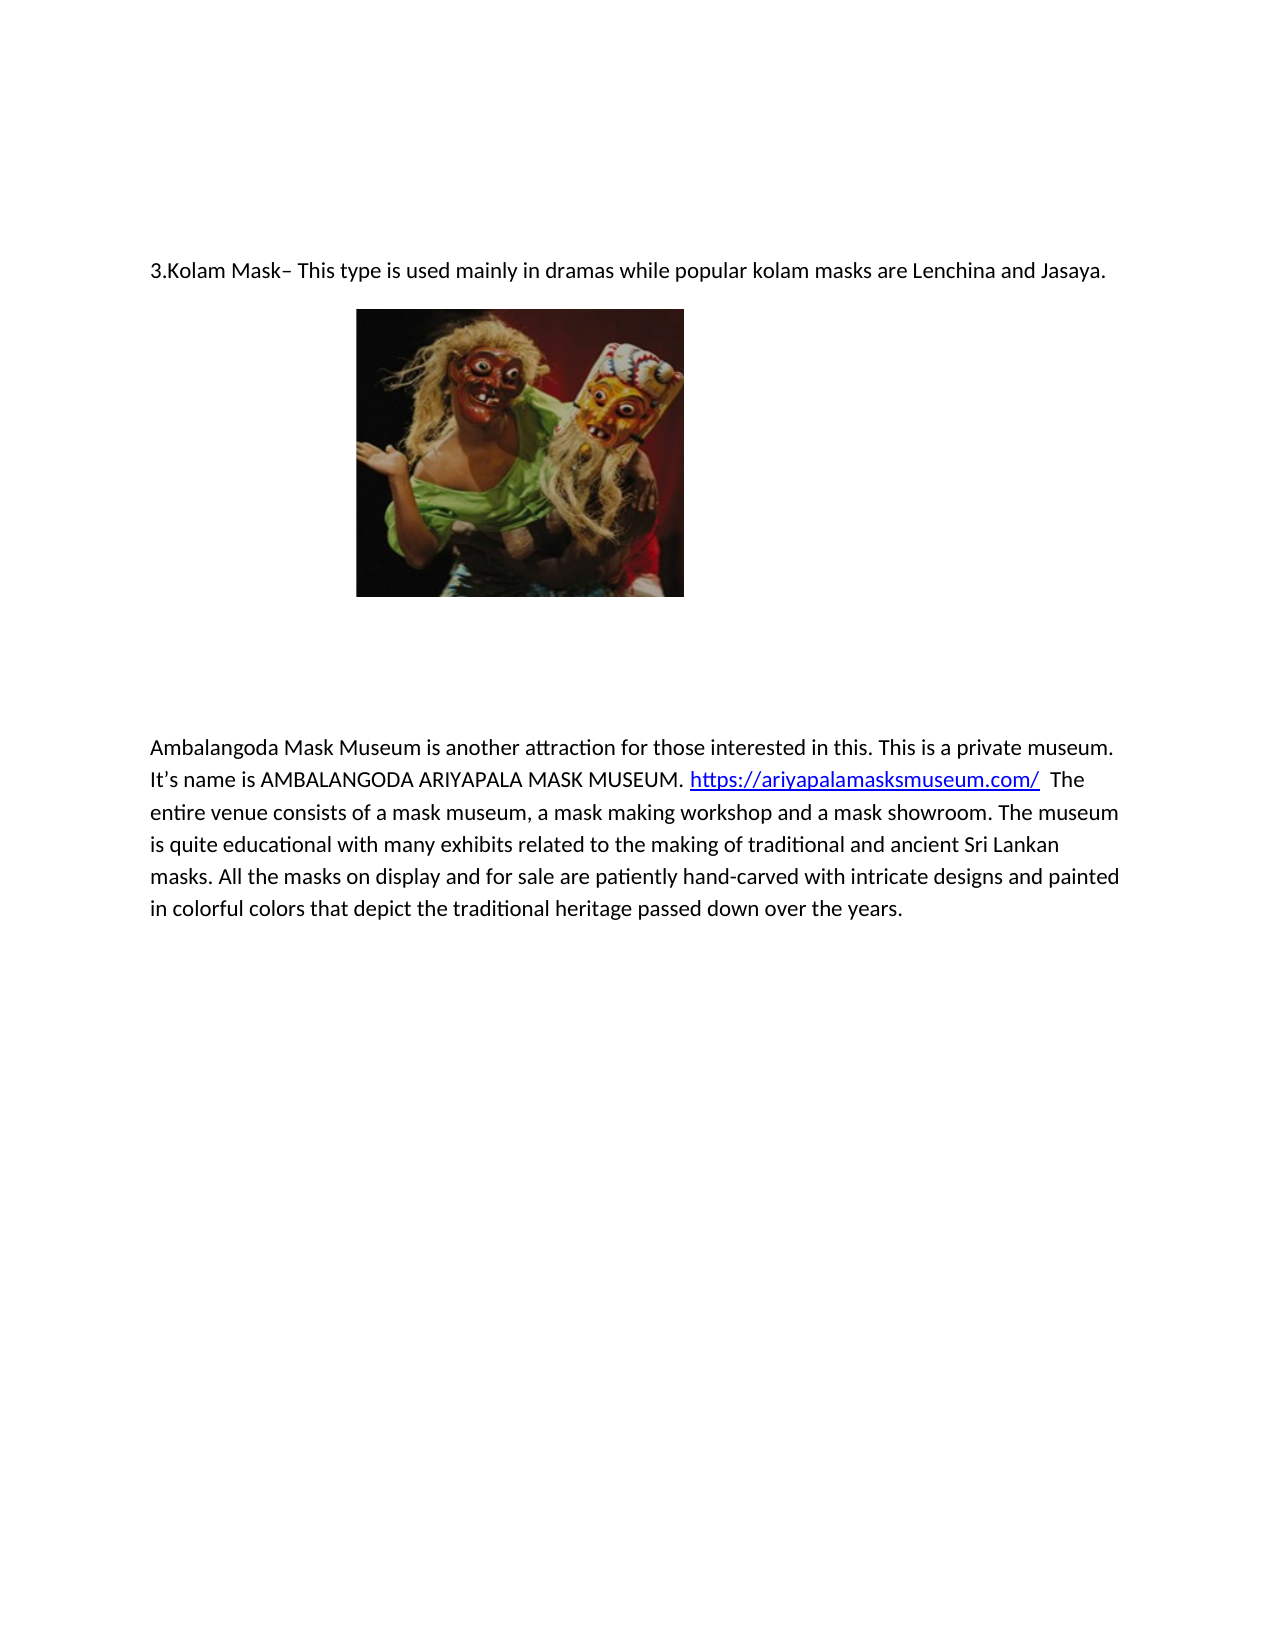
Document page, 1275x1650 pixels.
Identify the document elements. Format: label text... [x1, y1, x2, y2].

picture [356, 309, 684, 597]
text Ambalangoda Mask Museum is another attraction for those interested in this. This is a private museum. It’s name is AMBALANGODA ARIYAPALA MASK MUSEUM. https://ariyapalamasksmuseum.com/ The entire venue consists of a mask museum, a mask making workshop and a mask showroom. The museum is quite educational with many exhibits related to the making of traditional and ancient Sri Lankan masks. All the masks on display and for sale are patiently hand-carved with intricate designs and painted in colorful colors that depict the traditional heritage passed down over the years. [150, 733, 1125, 922]
text 3.Kolam Mask– This type is used mainly in dramas while popular kolam masks are Lenchina and Jasaya. [150, 256, 1125, 284]
